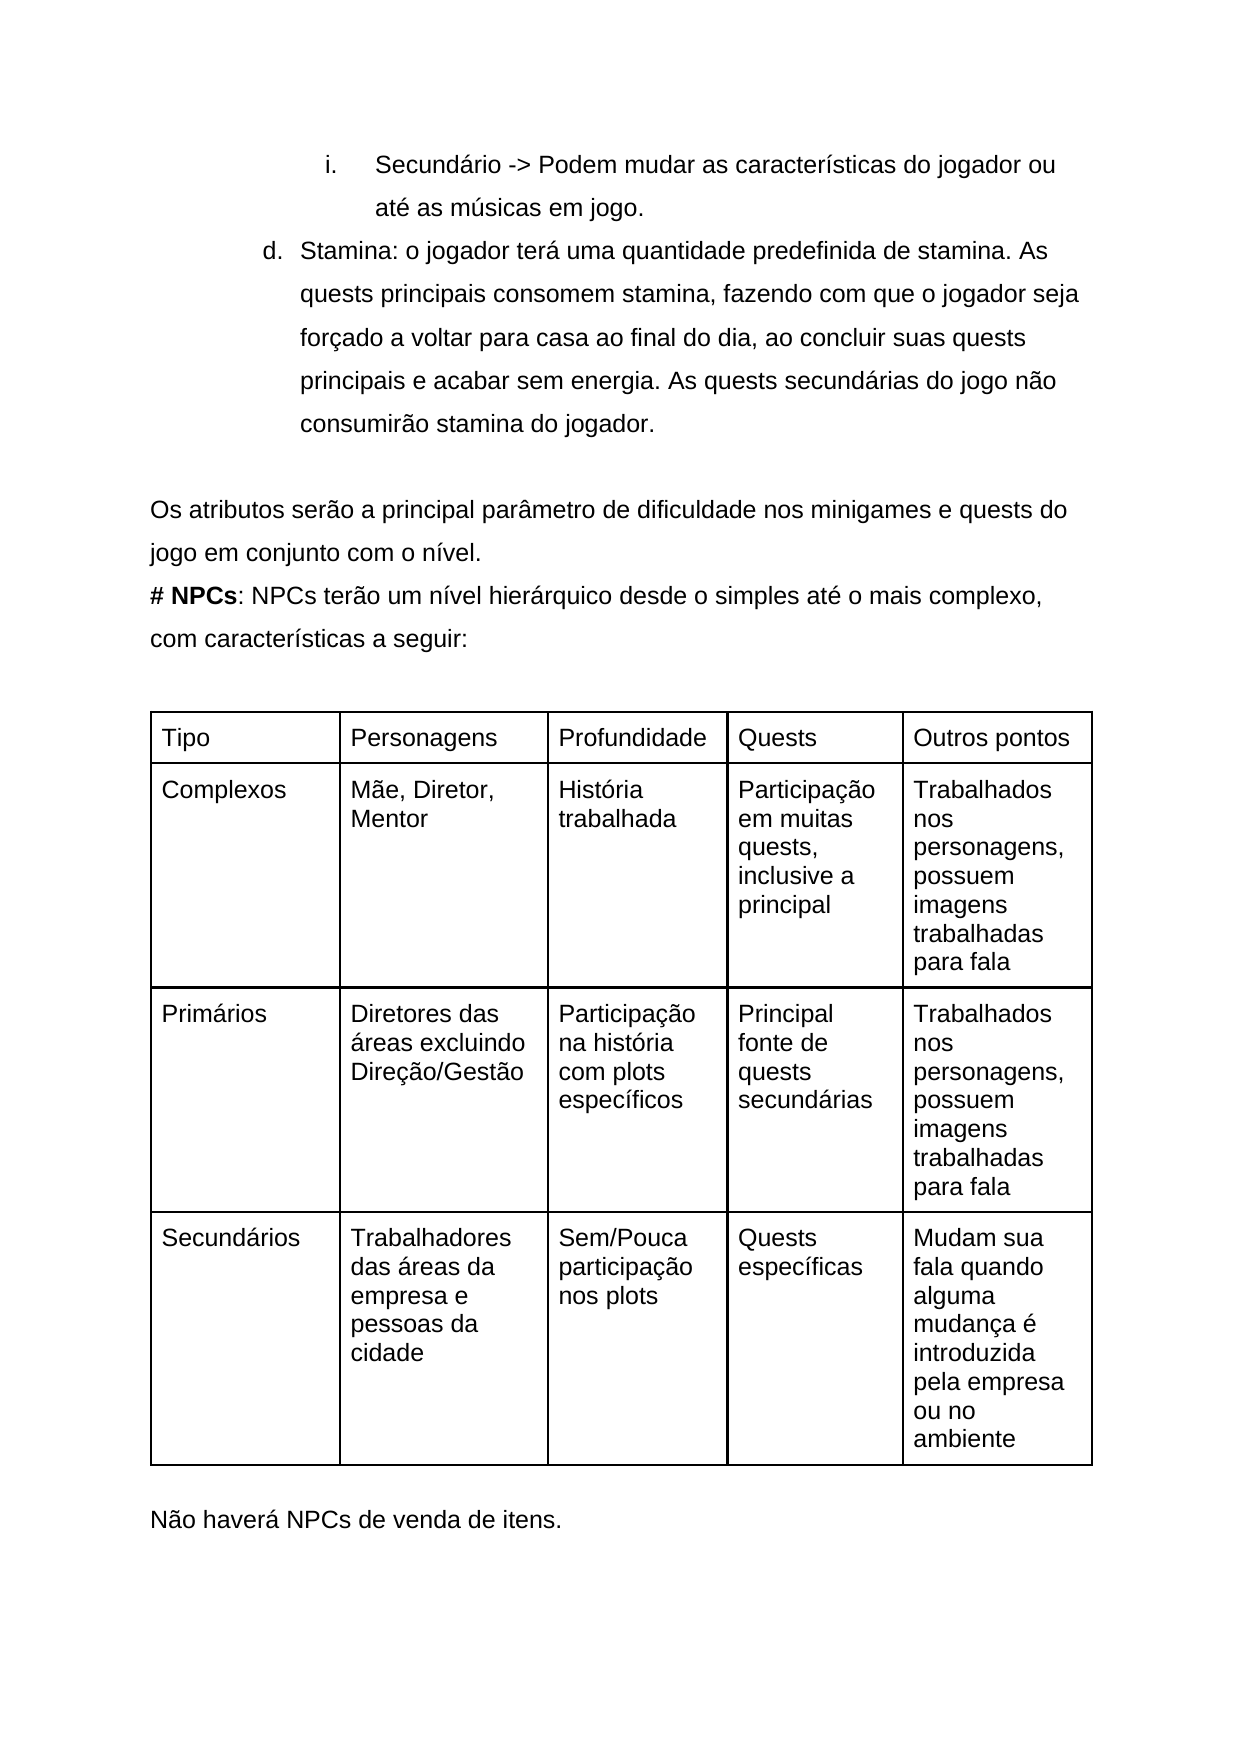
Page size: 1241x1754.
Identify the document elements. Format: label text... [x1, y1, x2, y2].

table_cell Trabalhadores das áreas da empresa e pessoas da cidade [341, 1213, 547, 1463]
table_cell Participação na história com plots específicos [549, 989, 726, 1211]
table_cell Trabalhados nos personagens, possuem imagens trabalhadas para fala [904, 989, 1091, 1211]
table_cell Secundários [152, 1213, 339, 1463]
table_cell Sem/Pouca participação nos plots [549, 1213, 726, 1463]
list Stamina: o jogador terá uma quantidade predefinida de stamina. As quests principais consomem stamina, fazendo com que o jogador seja forçado a voltar para casa ao final do dia, ao concluir suas quests principais e acabar sem energia. As quests secundárias do jogo não consumirão stamina do jogador. [262, 236, 1090, 437]
table_cell Trabalhados nos personagens, possuem imagens trabalhadas para fala [904, 764, 1091, 986]
list Secundário -> Podem mudar as características do jogador ou até as músicas em jogo. [337, 150, 1090, 222]
table_cell Principal fonte de quests secundárias [729, 989, 902, 1211]
table_cell Complexos [152, 764, 339, 986]
table_header Tipo [152, 713, 339, 762]
table_header Outros pontos [904, 713, 1091, 762]
text Os atributos serão a principal parâmetro de dificuldade nos minigames e quests do jogo em conjunto com o nível. [150, 495, 1090, 567]
table_cell Mudam sua fala quando alguma mudança é introduzida pela empresa ou no ambiente [904, 1213, 1091, 1463]
table_cell Quests específicas [729, 1213, 902, 1463]
table_cell Primários [152, 989, 339, 1211]
text # NPCs: NPCs terão um nível hierárquico desde o simples até o mais complexo, com características a seguir: [150, 581, 1090, 653]
table_cell Participação em muitas quests, inclusive a principal [729, 764, 902, 986]
table_cell Mãe, Diretor, Mentor [341, 764, 547, 986]
table_header Profundidade [549, 713, 726, 762]
table_header Quests [729, 713, 902, 762]
table_header Personagens [341, 713, 547, 762]
table_cell Diretores das áreas excluindo Direção/Gestão [341, 989, 547, 1211]
table_cell História trabalhada [549, 764, 726, 986]
text Não haverá NPCs de venda de itens. [150, 1505, 1090, 1534]
